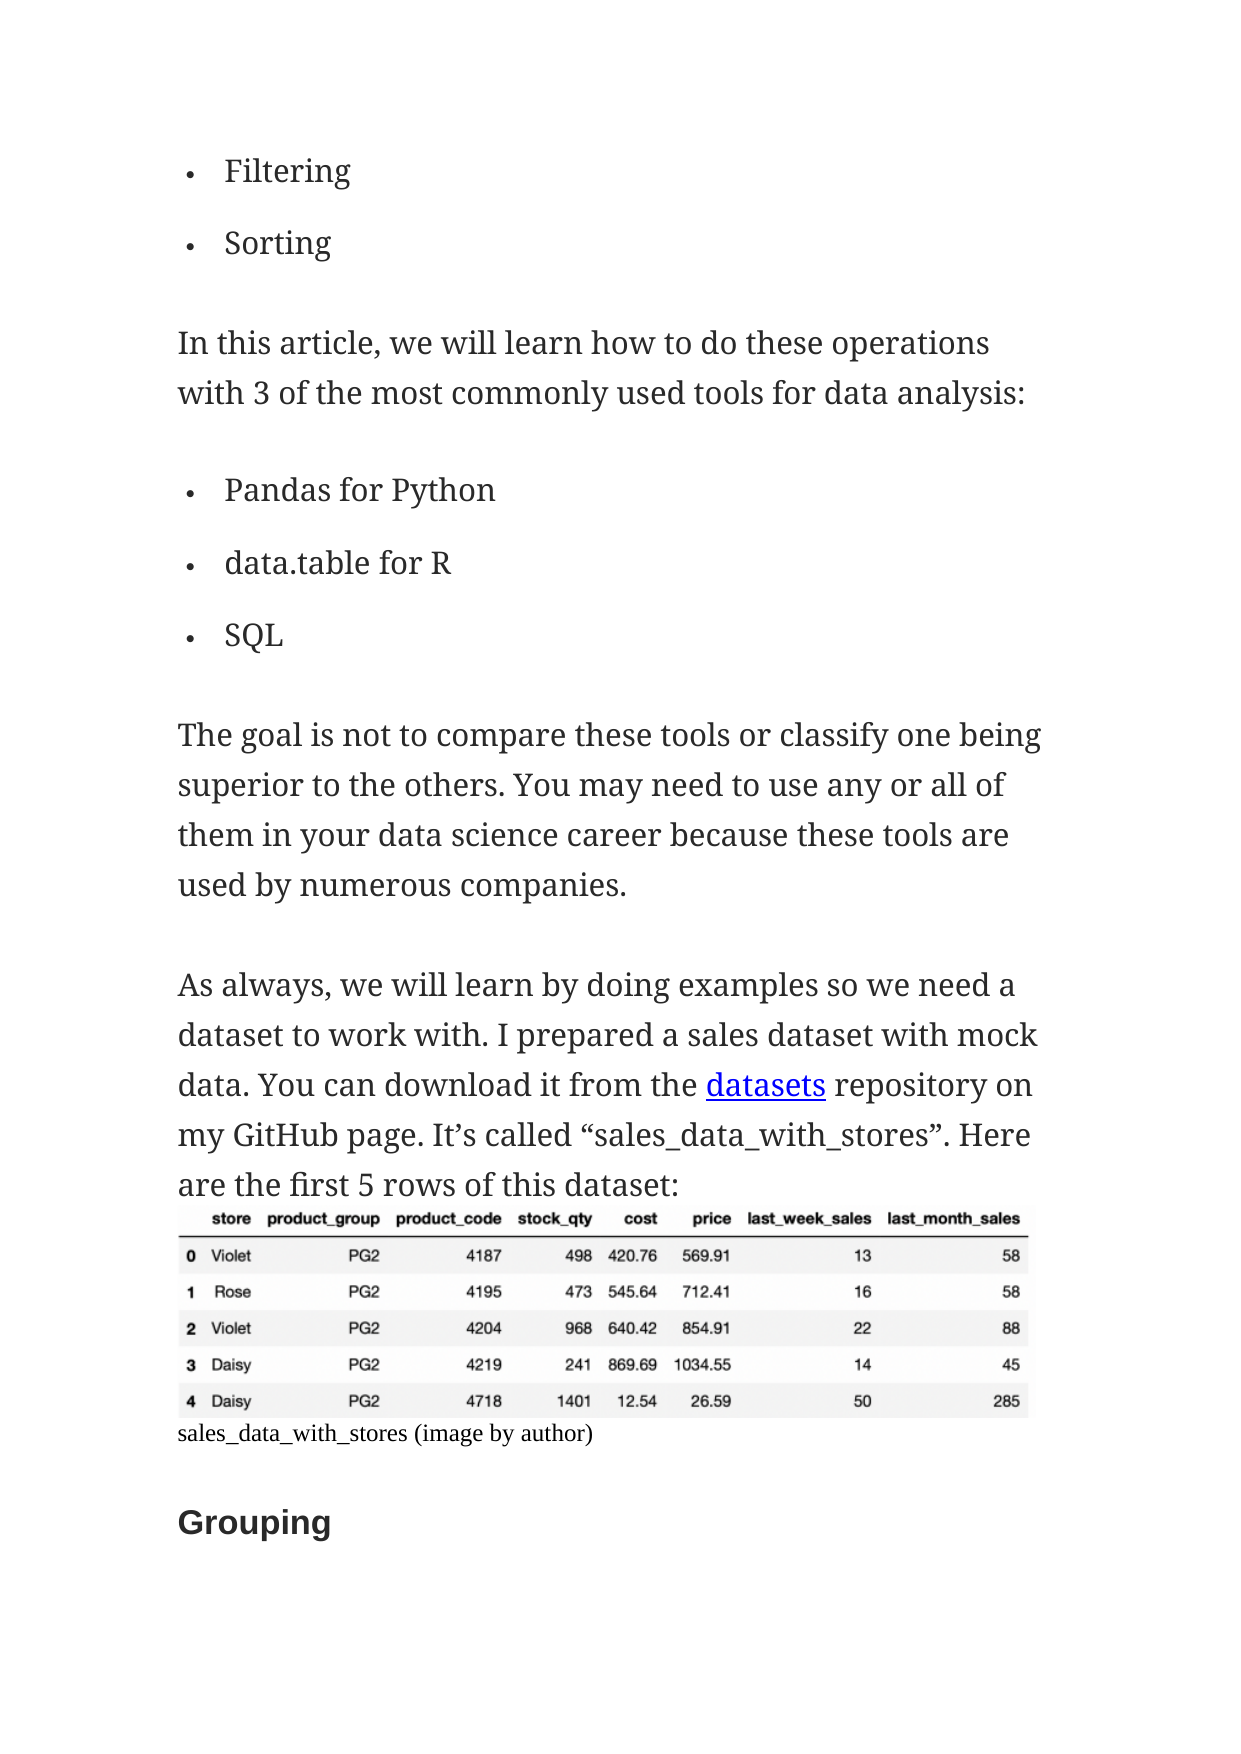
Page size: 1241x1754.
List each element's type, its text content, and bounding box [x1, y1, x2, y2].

text In this article, we will learn how to do these operations with 3 of the most commonly used tools for data analysis: [177, 314, 1063, 414]
list Pandas for Python [187, 467, 1063, 511]
text The goal is not to compare these tools or classify one being superior to the others. You may need to use any or all of them in your data science career because these tools are used by numerous companies. [177, 706, 1063, 906]
text As always, we will learn by doing examples so we need a dataset to work with. I prepared a sales dataset with mock data. You can download it from the datasets repository on my GitHub page. It’s called “sales_data_with_stores”. Here are the first 5 rows of this dataset: [177, 956, 1063, 1206]
list Filtering [187, 148, 1063, 191]
text Grouping [177, 1498, 1063, 1542]
picture [177, 1205, 1037, 1418]
text sales_data_with_stores (image by author) [177, 1418, 1063, 1447]
list Sorting [187, 220, 1063, 264]
list SQL [187, 612, 1063, 656]
list data.table for R [187, 539, 1063, 583]
